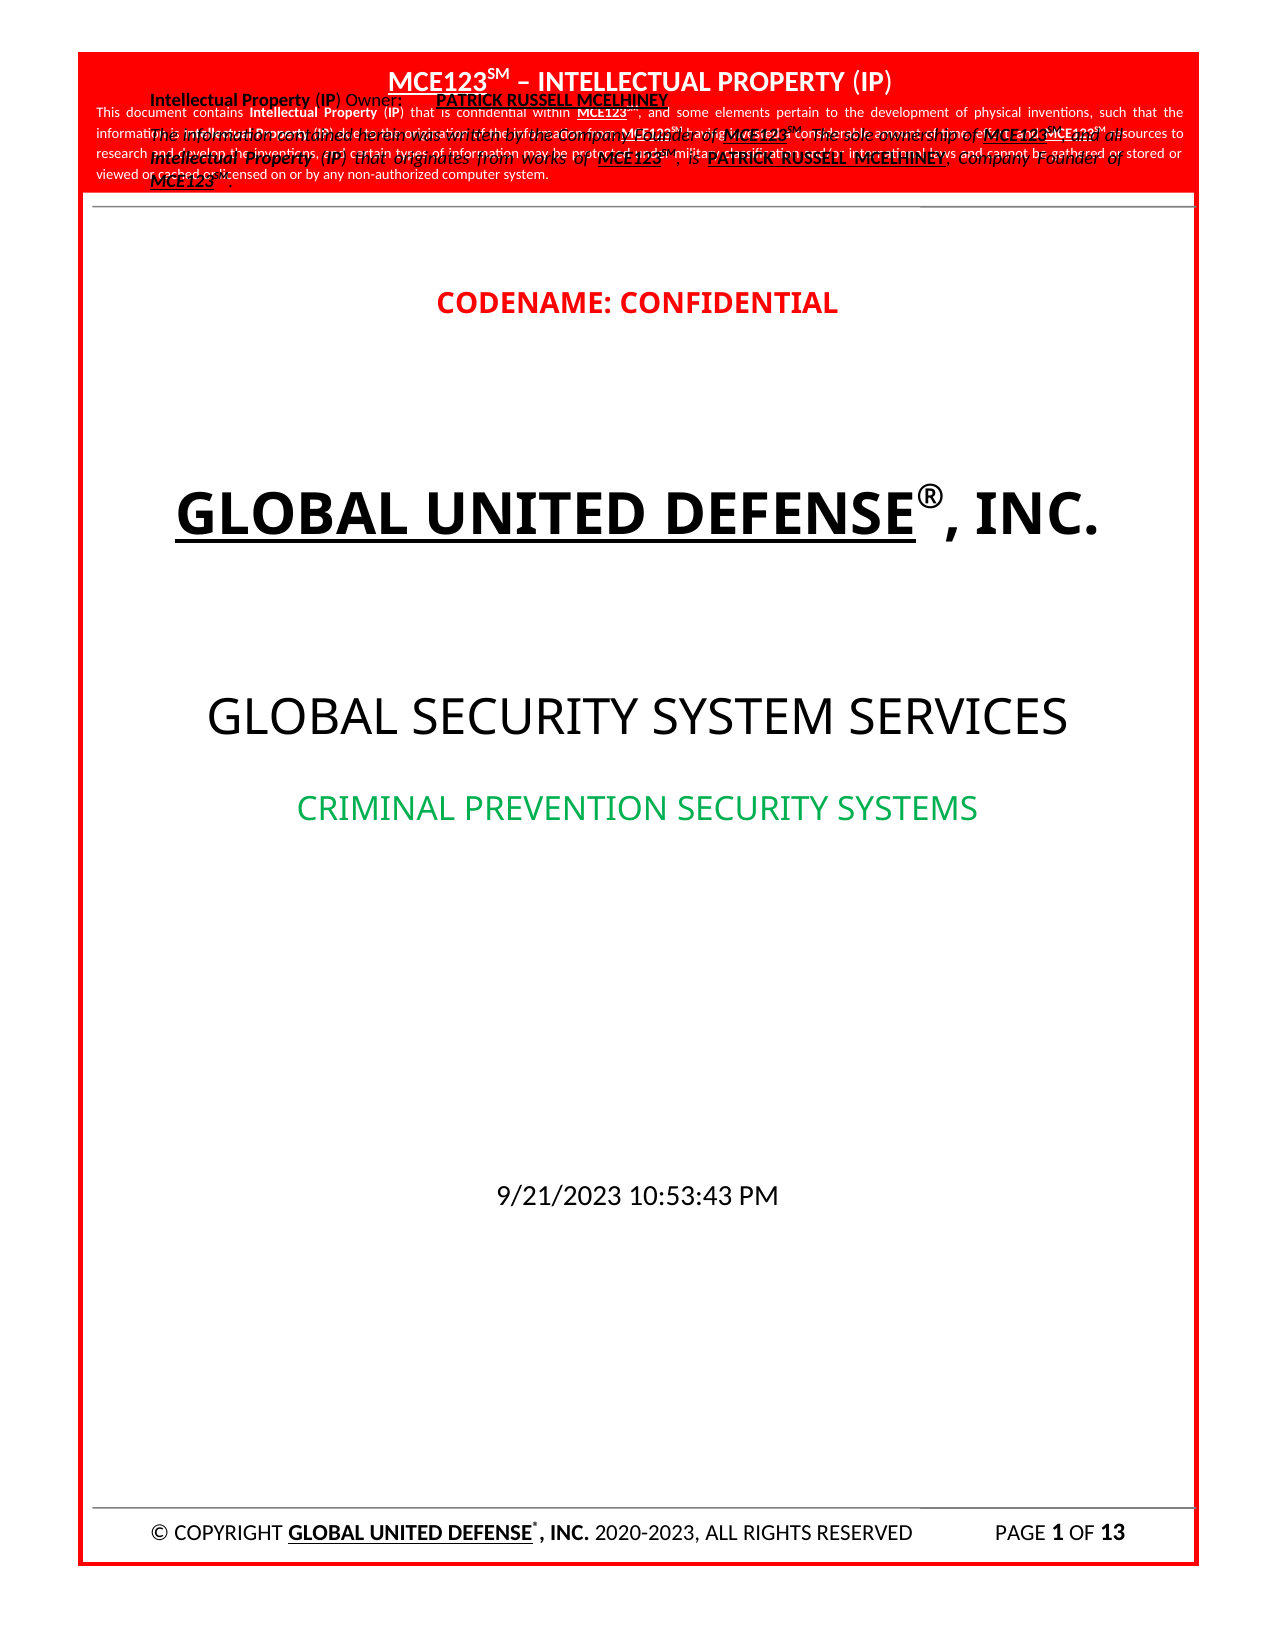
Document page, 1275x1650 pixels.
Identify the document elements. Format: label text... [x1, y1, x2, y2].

text GLOBAL SECURITY SYSTEM SERVICES [150, 681, 1125, 749]
text GLOBAL UNITED DEFENSE®, INC. [150, 472, 1125, 551]
text 9/21/2023 10:53:43 PM [150, 1177, 1125, 1212]
subtitle CRIMINAL PREVENTION SECURITY SYSTEMS [150, 784, 1125, 830]
text CODENAME: CONFIDENTIAL [150, 282, 1125, 322]
